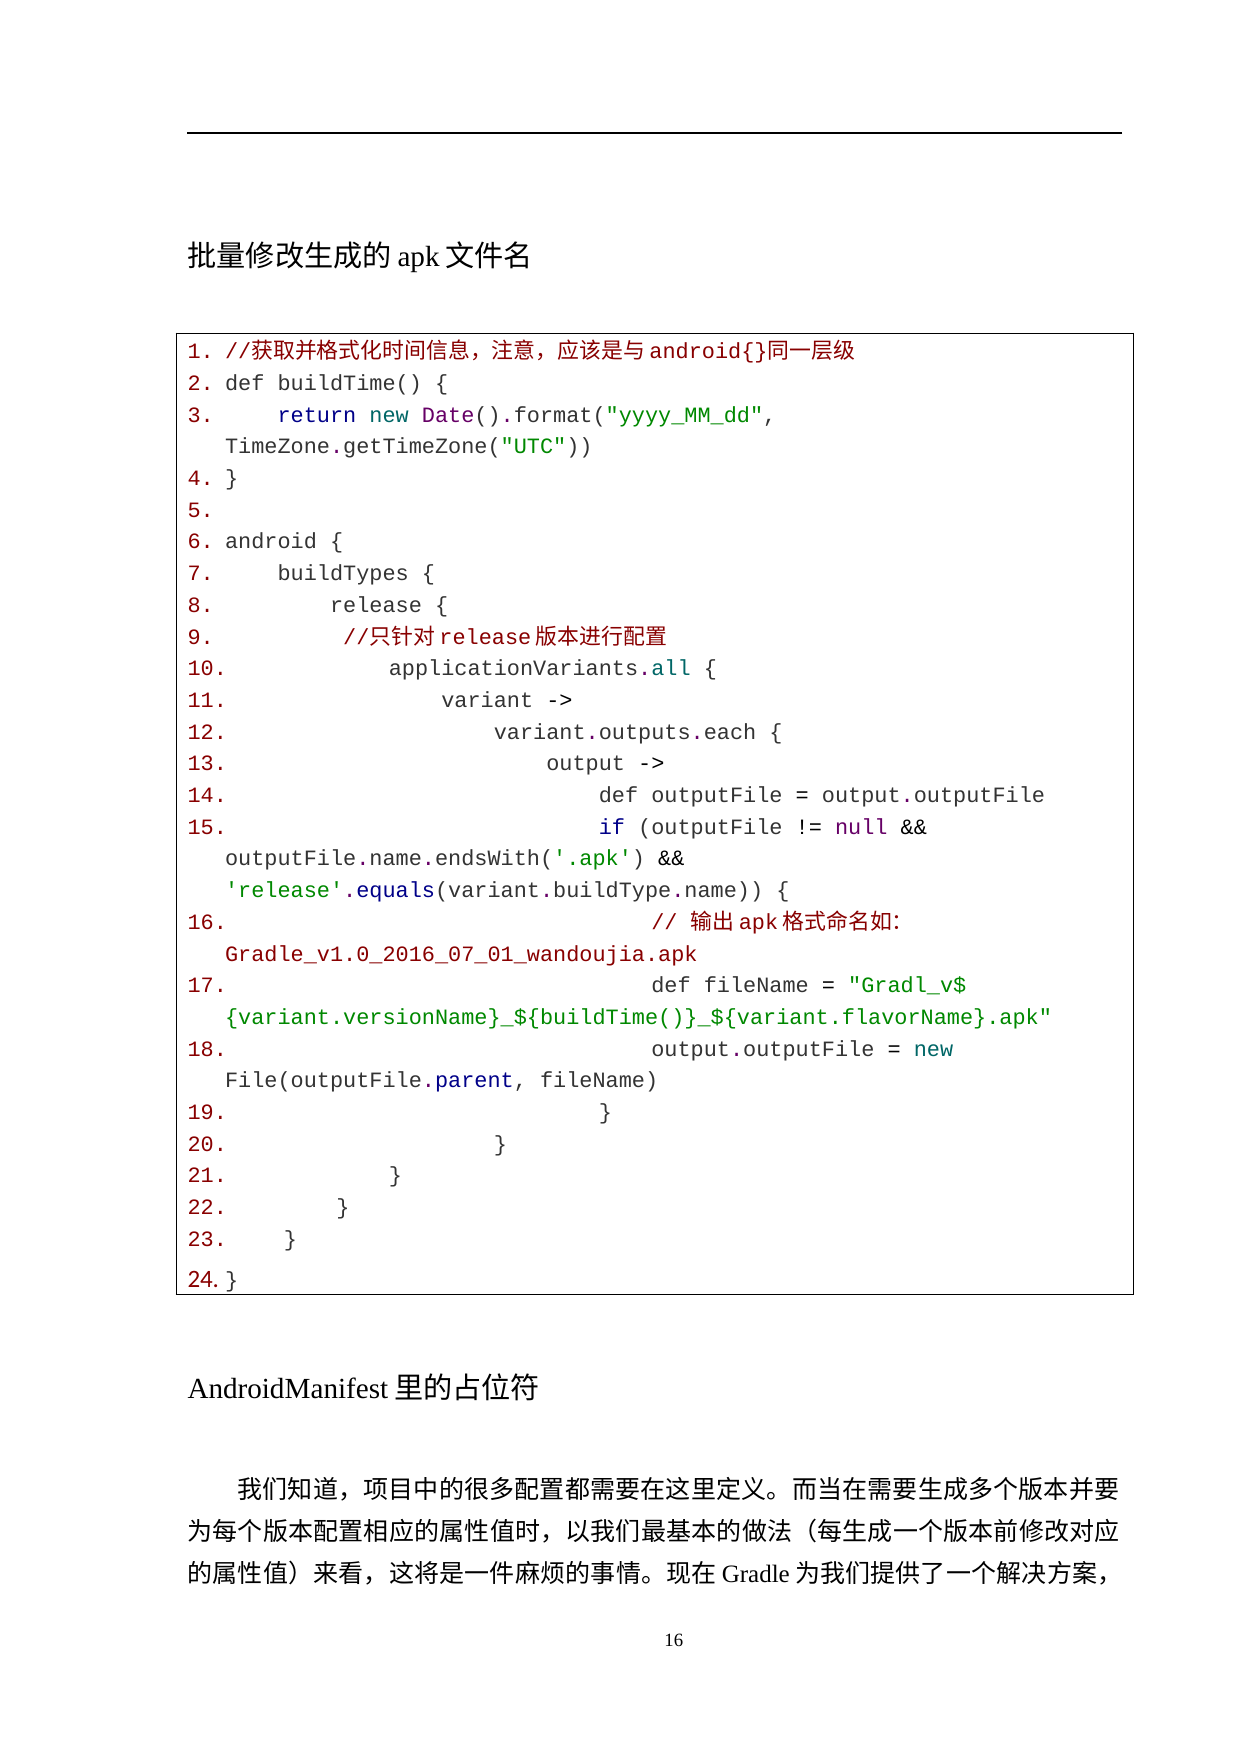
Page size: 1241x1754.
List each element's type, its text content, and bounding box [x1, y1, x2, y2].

subtitle 批量修改生成的apk文件名 [187, 232, 1122, 274]
table_header //获取并格式化时间信息，注意，应该是与android{}同一层级 def buildTime() { return new Date().format("yyyy_MM_dd", TimeZone.getTimeZone("UTC")) } android { buildTypes { release { //只针对release版本进行配置 applicationVariants.all { variant -> variant.outputs.each { output -> def outputFile = output.outputFile if (outputFile != null && outputFile.name.endsWith('.apk') && 'release'.equals(variant.buildType.name)) { // 输出apk格式命名如：Gradle_v1.0_2016_07_01_wandoujia.apk def fileName = "Gradl_v${variant.versionName}_${buildTime()}_${variant.flavorName}.apk" output.outputFile = new File(outputFile.parent, fileName) } } } } } } [177, 334, 1133, 1294]
subtitle AndroidManifest里的占位符 [187, 1364, 1122, 1406]
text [187, 1464, 1122, 1589]
